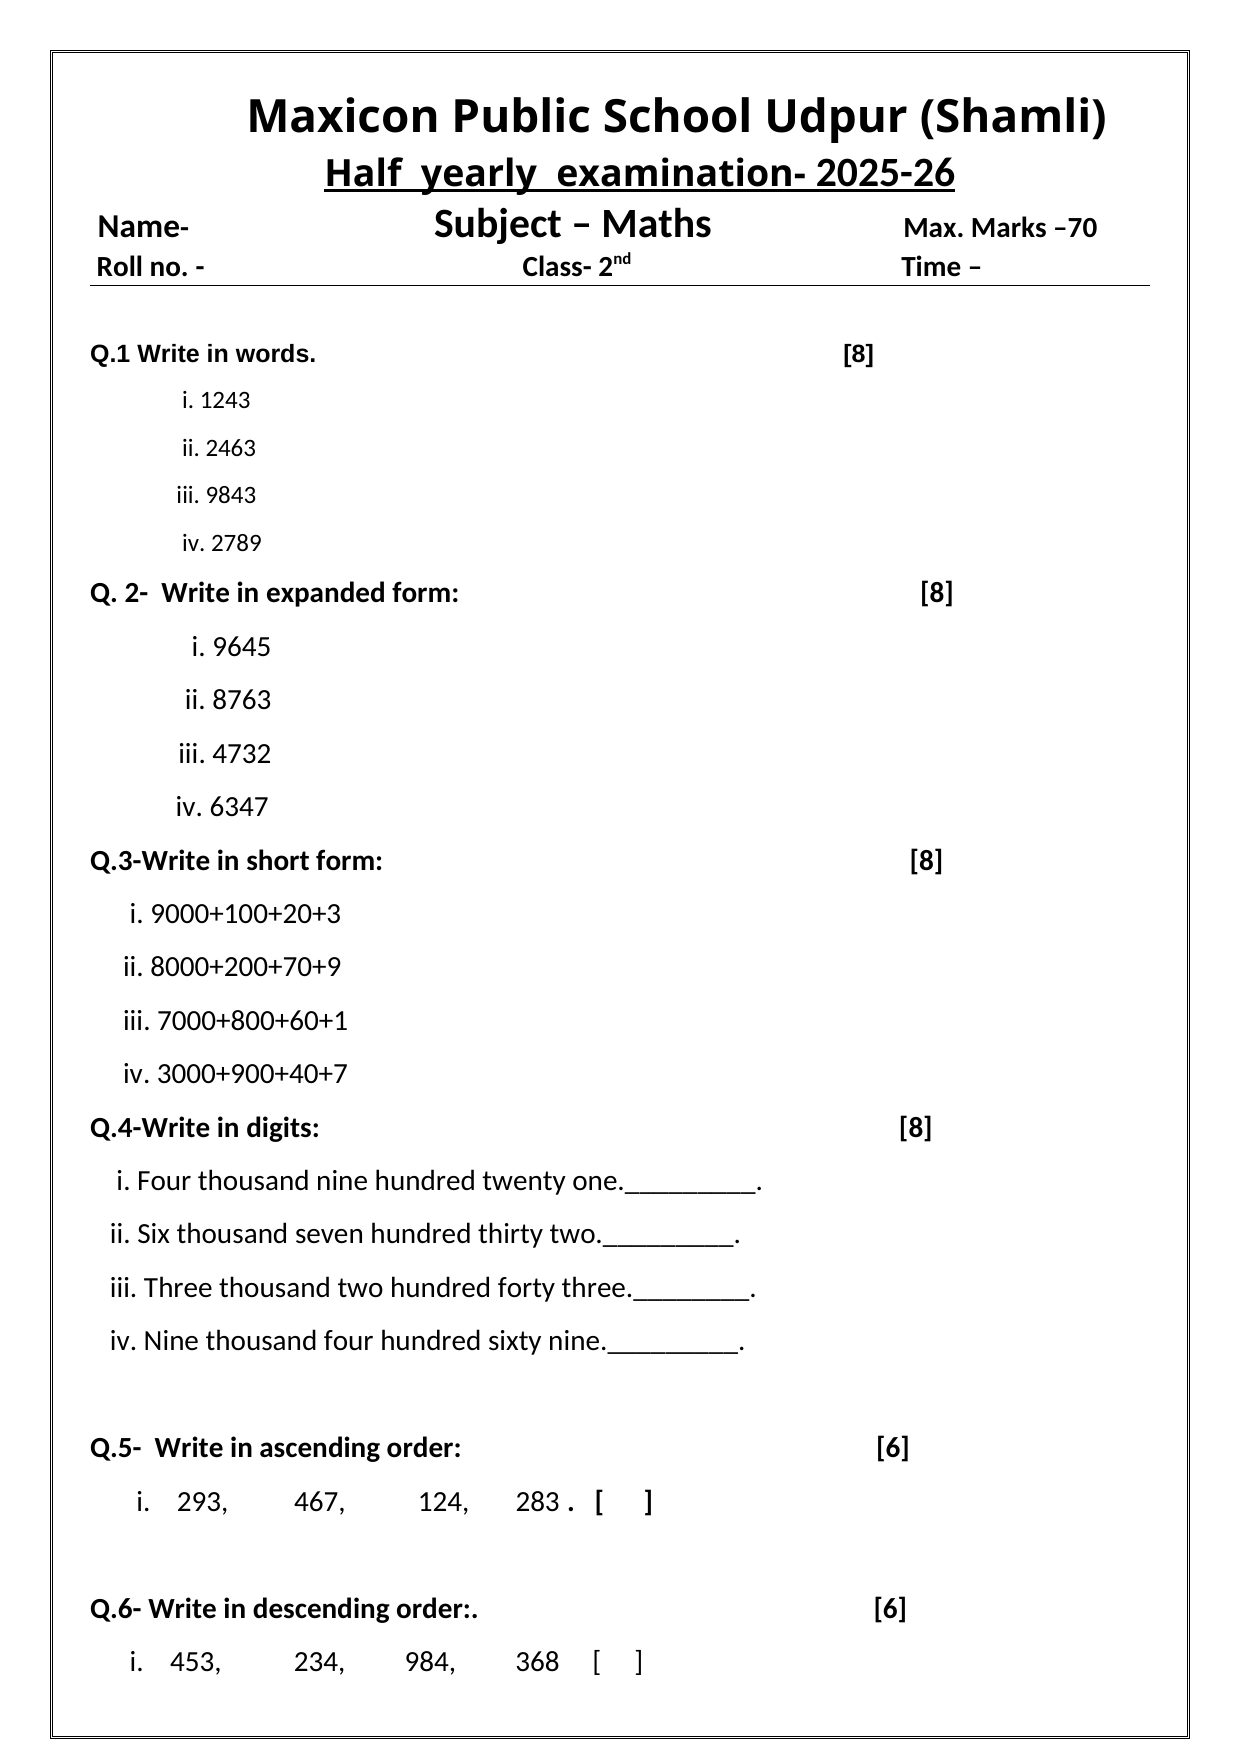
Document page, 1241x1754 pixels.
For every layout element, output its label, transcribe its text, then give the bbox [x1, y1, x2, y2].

text iii. 7000+800+60+1 [90, 1002, 1150, 1037]
text iii. 9843 [90, 479, 1150, 510]
text i. Four thousand nine hundred twenty one._________. [90, 1162, 1150, 1198]
text i. 9000+100+20+3 [90, 895, 1150, 931]
text iv. 3000+900+40+7 [90, 1055, 1150, 1091]
text iv. Nine thousand four hundred sixty nine._________. [90, 1322, 1150, 1358]
text ii. 2463 [90, 432, 1150, 462]
text Half yearly examination- 2025-26 [90, 146, 1150, 197]
text Name- Subject – Maths Max. Marks –70 [90, 197, 1150, 248]
text i. 9645 [90, 628, 1150, 663]
text i. 1243 [90, 384, 1150, 415]
text Roll no. - Class- 2nd Time – [90, 248, 1150, 285]
text ii. 8763 [90, 681, 1150, 717]
text ii. Six thousand seven hundred thirty two._________. [90, 1216, 1150, 1251]
text iv. 6347 [90, 788, 1150, 824]
text Maxicon Public School Udpur (Shamli) [90, 83, 1150, 146]
text iii. Three thousand two hundred forty three.________. [90, 1269, 1150, 1305]
text Q.3-Write in short form: [8] [90, 842, 1150, 877]
text Q.1 Write in words. [8] [90, 339, 1150, 368]
text Q.5- Write in ascending order: [6] [90, 1429, 1150, 1465]
text ii. 8000+200+70+9 [90, 948, 1150, 984]
text i. 293, 467, 124, 283 . [ ] [90, 1483, 1150, 1518]
text iii. 4732 [90, 735, 1150, 770]
text Q. 2- Write in expanded form: [8] [90, 574, 1150, 610]
text i. 453, 234, 984, 368 [ ] [90, 1643, 1150, 1679]
text iv. 2789 [90, 527, 1150, 557]
text Q.6- Write in descending order:. [6] [90, 1590, 1150, 1625]
text Q.4-Write in digits: [8] [90, 1109, 1150, 1144]
